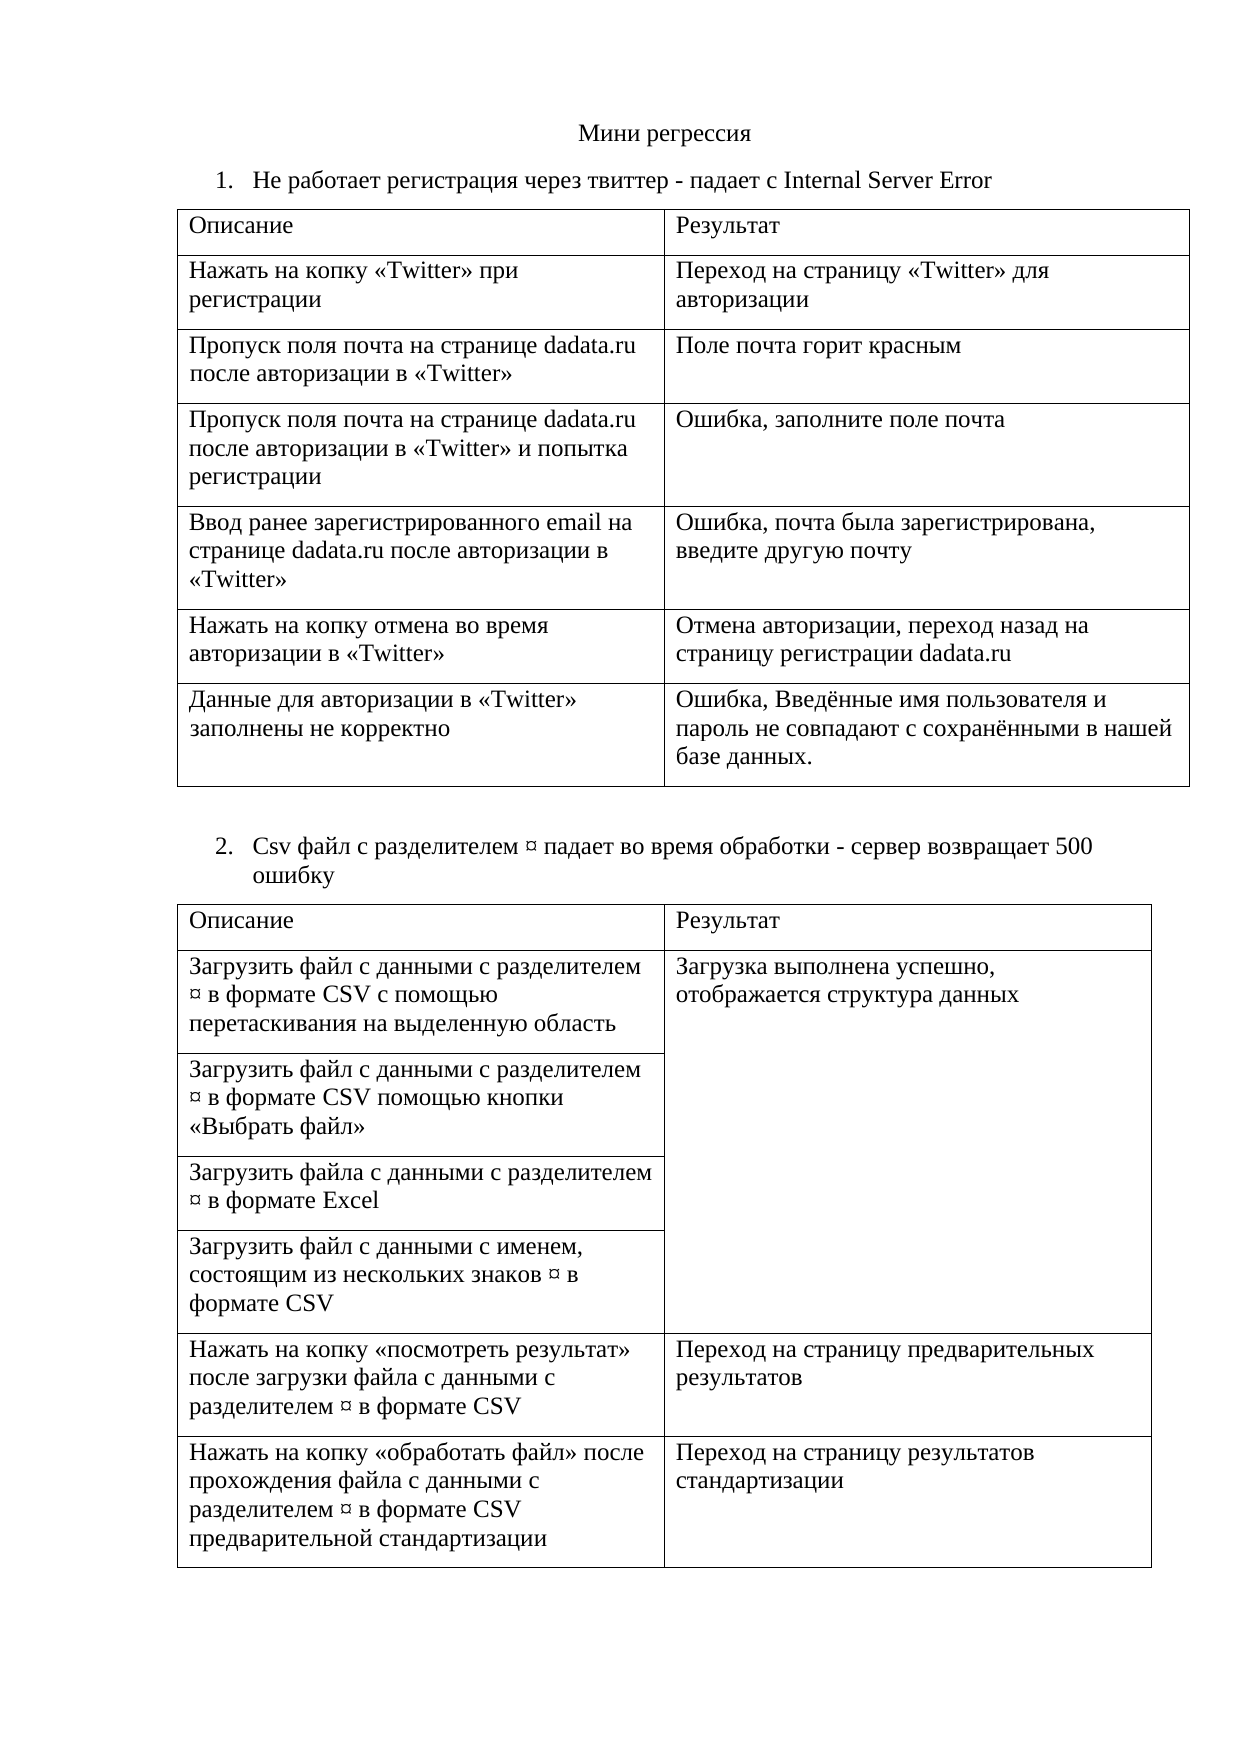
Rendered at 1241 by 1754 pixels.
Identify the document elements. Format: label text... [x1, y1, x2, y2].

table_cell Данные для авторизации в «Twitter» заполнены не корректно [178, 684, 664, 786]
table_cell Ошибка, почта была зарегистрирована, введите другую почту [665, 507, 1189, 609]
table_cell Ошибка, Введённые имя пользователя и пароль не совпадают с сохранёнными в нашей базе данных. [665, 684, 1189, 786]
table_cell Загрузить файл с данными с разделителем ¤ в формате CSV помощью кнопки «Выбрать файл» [178, 1054, 664, 1156]
text Мини регрессия [177, 118, 1152, 147]
table_header Результат [665, 905, 1151, 950]
table_cell Загрузить файл с данными с именем, состоящим из нескольких знаков ¤ в формате CSV [178, 1231, 664, 1333]
list Не работает регистрация через твиттер - падает с Internal Server Error [215, 165, 1152, 193]
table_cell Загрузить файл с данными с разделителем ¤ в формате CSV с помощью перетаскивания на выделенную область [178, 951, 664, 1053]
table_cell Переход на страницу предварительных результатов [665, 1334, 1151, 1436]
table_cell Пропуск поля почта на странице dadata.ru после авторизации в «Twitter» [178, 330, 664, 403]
table_cell Переход на страницу «Twitter» для авторизации [665, 256, 1189, 329]
table_cell Переход на страницу результатов стандартизации [665, 1437, 1151, 1567]
table_cell Пропуск поля почта на странице dadata.ru после авторизации в «Twitter» и попытка регистрации [178, 404, 664, 506]
table_header Описание [178, 905, 664, 950]
table_cell Загрузка выполнена успешно, отображается структура данных [665, 951, 1151, 1333]
table_cell Отмена авторизации, переход назад на страницу регистрации dadata.ru [665, 610, 1189, 683]
table_cell Нажать на копку «обработать файл» после прохождения файла с данными с разделителем ¤ в формате CSV предварительной стандартизации [178, 1437, 664, 1567]
table_cell Поле почта горит красным [665, 330, 1189, 403]
table_cell Ввод ранее зарегистрированного email на странице dadata.ru после авторизации в «Twitter» [178, 507, 664, 609]
table_cell Нажать на копку отмена во время авторизации в «Twitter» [178, 610, 664, 683]
table_cell Нажать на копку «посмотреть результат» после загрузки файла с данными с разделителем ¤ в формате CSV [178, 1334, 664, 1436]
table_cell Загрузить файла с данными с разделителем ¤ в формате Excel [178, 1157, 664, 1230]
list Csv файл с разделителем ¤ падает во время обработки - сервер возвращает 500 ошибку [215, 831, 1152, 889]
table_header Результат [665, 210, 1189, 254]
table_cell Нажать на копку «Twitter» при регистрации [178, 256, 664, 329]
table_header Описание [178, 210, 664, 254]
table_cell Ошибка, заполните поле почта [665, 404, 1189, 506]
